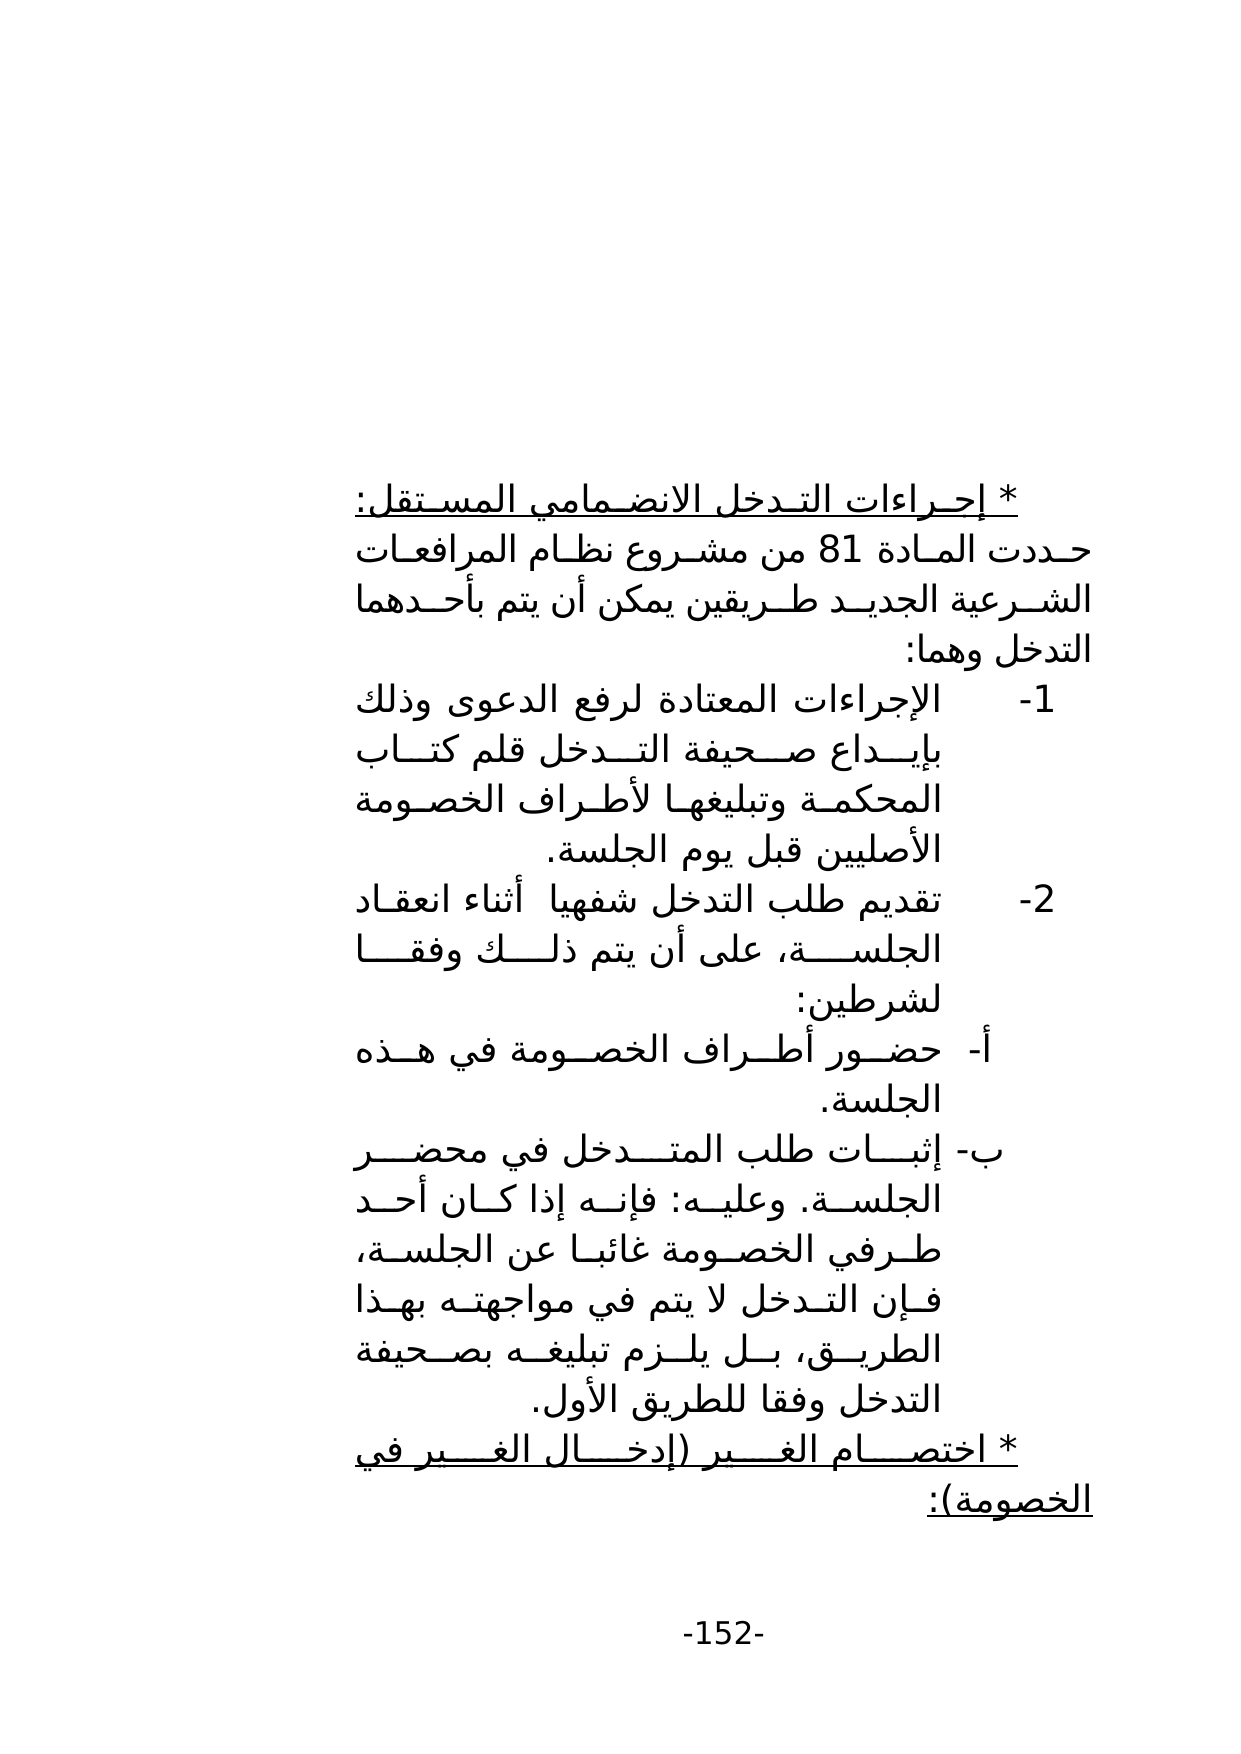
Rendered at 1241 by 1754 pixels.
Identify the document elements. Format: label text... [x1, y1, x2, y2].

list حضور أطراف الخصومة في هذه الجلسة. [354, 1022, 980, 1122]
list إثبات طلب المتدخل في محضر الجلسة. وعليه: فإنه إذا كان أحد طرفي الخصومة غائبا عن الجلسة، فإن التدخل لا يتم في مواجهته بهذا الطريق، بل يلزم تبليغه بصحيفة التدخل وفقا للطريق الأول. [354, 1122, 980, 1422]
text * اختصام الغير (إدخال الغير في الخصومة): [354, 1422, 1092, 1522]
list تقديم طلب التدخل شفهيا أثناء انعقاد الجلسة، على أن يتم ذلك وفقا لشرطين: [354, 872, 1019, 1022]
list الإجراءات المعتادة لرفع الدعوى وذلك بإيداع صحيفة التدخل قلم كتاب المحكمة وتبليغها لأطراف الخصومة الأصليين قبل يوم الجلسة. [354, 672, 1019, 872]
text * إجراءات التدخل الانضمامي المستقل: حددت المادة 81 من مشروع نظام المرافعات الشرعية الجديد طريقين يمكن أن يتم بأحدهما التدخل وهما: [354, 472, 1092, 672]
